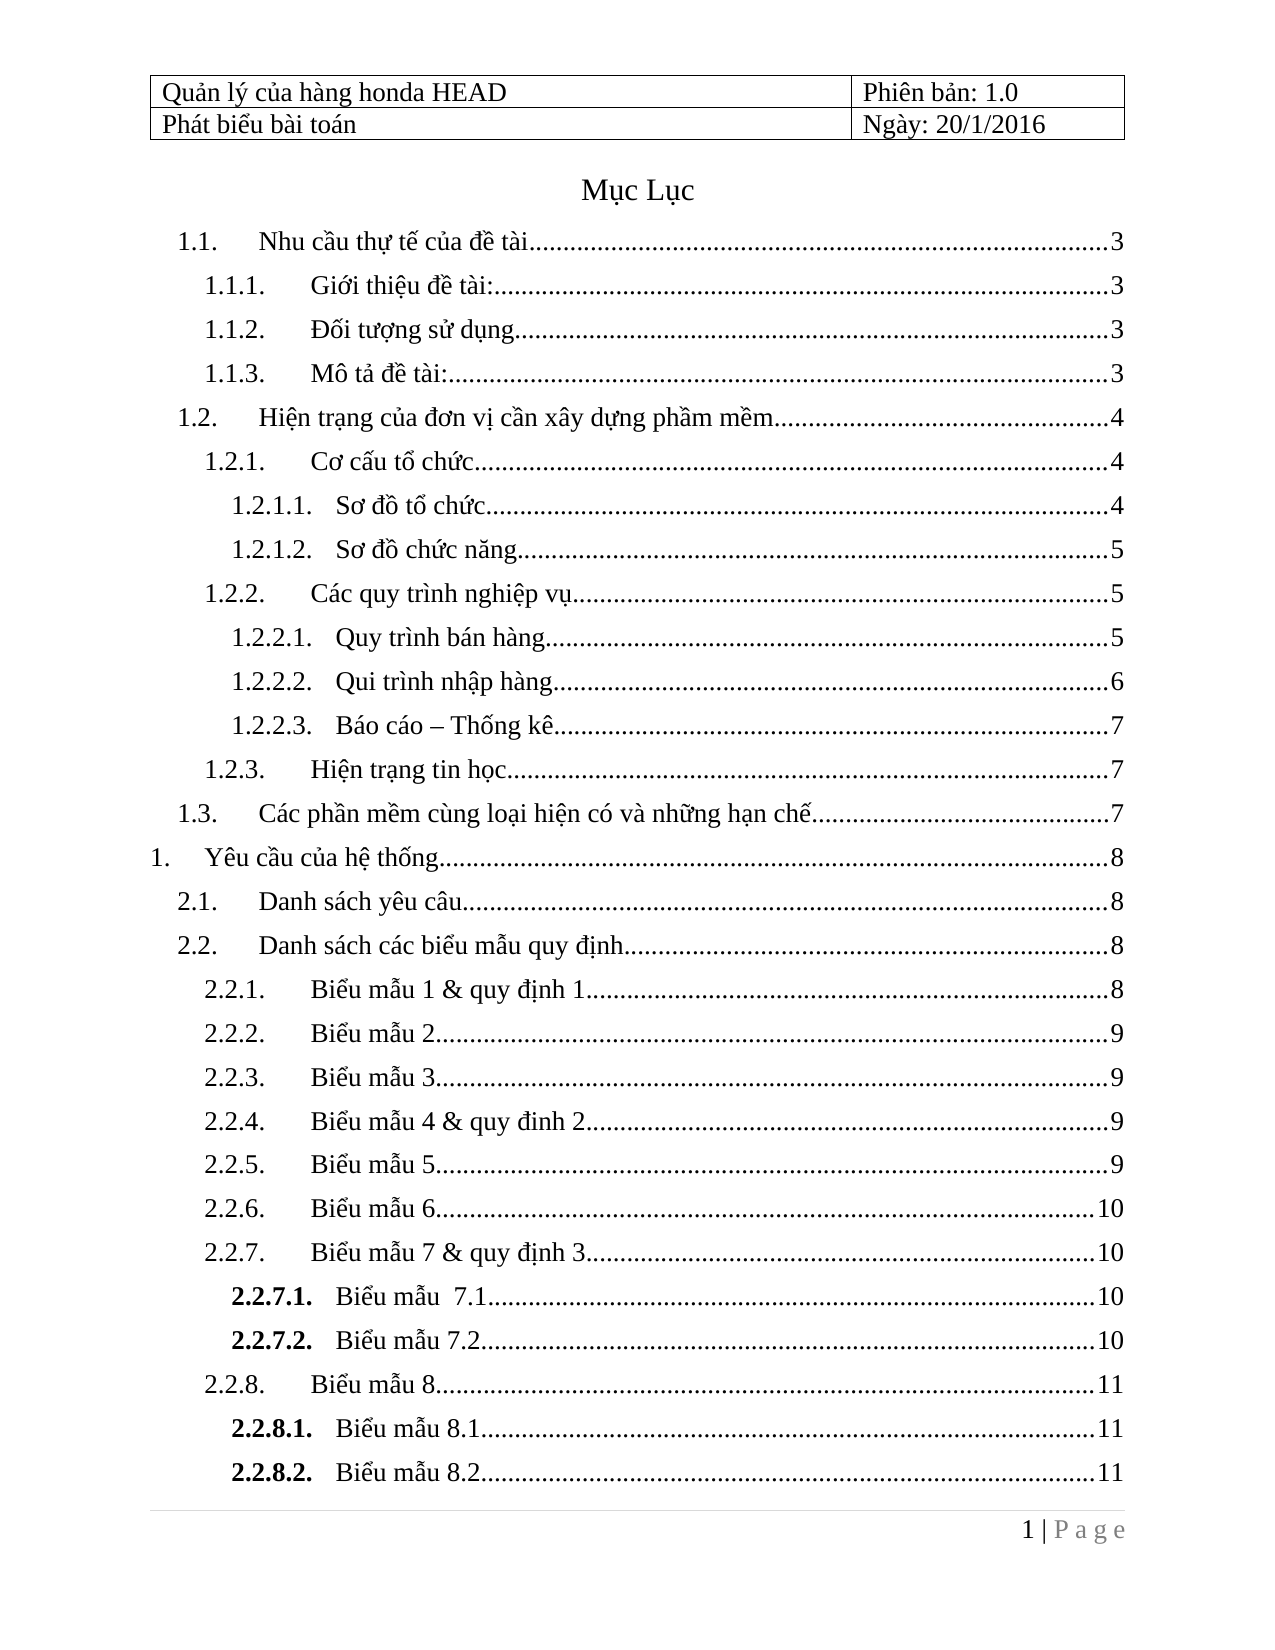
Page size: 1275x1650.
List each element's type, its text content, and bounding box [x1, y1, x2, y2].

text 1.1.2. Đối tượng sử dụng 3 [204, 313, 1125, 344]
text 1.2.2.2. Qui trình nhập hàng 6 [231, 665, 1125, 696]
text Mục Lục [150, 172, 1125, 207]
text 2.2.8.1. Biểu mẫu 8.1 11 [231, 1412, 1125, 1443]
text 2.2.5. Biểu mẫu 5 9 [204, 1148, 1125, 1180]
text 2.2.4. Biểu mẫu 4 & quy đinh 2 9 [204, 1104, 1125, 1136]
text 2.2. Danh sách các biểu mẫu quy định 8 [177, 929, 1125, 960]
text 1.2.1. Cơ cấu tổ chức 4 [204, 445, 1125, 476]
text 1.2.2.1. Quy trình bán hàng 5 [231, 621, 1125, 652]
text 1.1. Nhu cầu thự tế của đề tài 3 [177, 225, 1125, 257]
text 2.2.1. Biểu mẫu 1 & quy định 1 8 [204, 973, 1125, 1004]
text 2.2.7.2. Biểu mẫu 7.2 10 [231, 1324, 1125, 1356]
text 2.2.6. Biểu mẫu 6 10 [204, 1192, 1125, 1224]
text 2.2.7.1. Biểu mẫu 7.1 10 [231, 1280, 1125, 1312]
text 1.1.1. Giới thiệu đề tài: 3 [204, 269, 1125, 301]
text 1.2.2.3. Báo cáo – Thống kê 7 [231, 709, 1125, 740]
text 2.2.8.2. Biểu mẫu 8.2 11 [231, 1456, 1125, 1487]
text 1.3. Các phần mềm cùng loại hiện có và những hạn chế 7 [177, 797, 1125, 828]
text 2.2.3. Biểu mẫu 3 9 [204, 1061, 1125, 1092]
text 1.1.3. Mô tả đề tài: 3 [204, 357, 1125, 388]
text 1. Yêu cầu của hệ thống 8 [150, 841, 1125, 872]
text 1.2.3. Hiện trạng tin học 7 [204, 753, 1125, 784]
text 1.2.1.2. Sơ đồ chức năng 5 [231, 533, 1125, 564]
text 2.1. Danh sách yêu câu 8 [177, 885, 1125, 916]
text 2.2.2. Biểu mẫu 2 9 [204, 1017, 1125, 1048]
text 1.2.1.1. Sơ đồ tổ chức 4 [231, 489, 1125, 520]
text 2.2.7. Biểu mẫu 7 & quy định 3 10 [204, 1236, 1125, 1268]
text 1.2.2. Các quy trình nghiệp vụ 5 [204, 577, 1125, 608]
text 2.2.8. Biểu mẫu 8 11 [204, 1368, 1125, 1399]
text 1.2. Hiện trạng của đơn vị cần xây dựng phầm mềm 4 [177, 401, 1125, 432]
